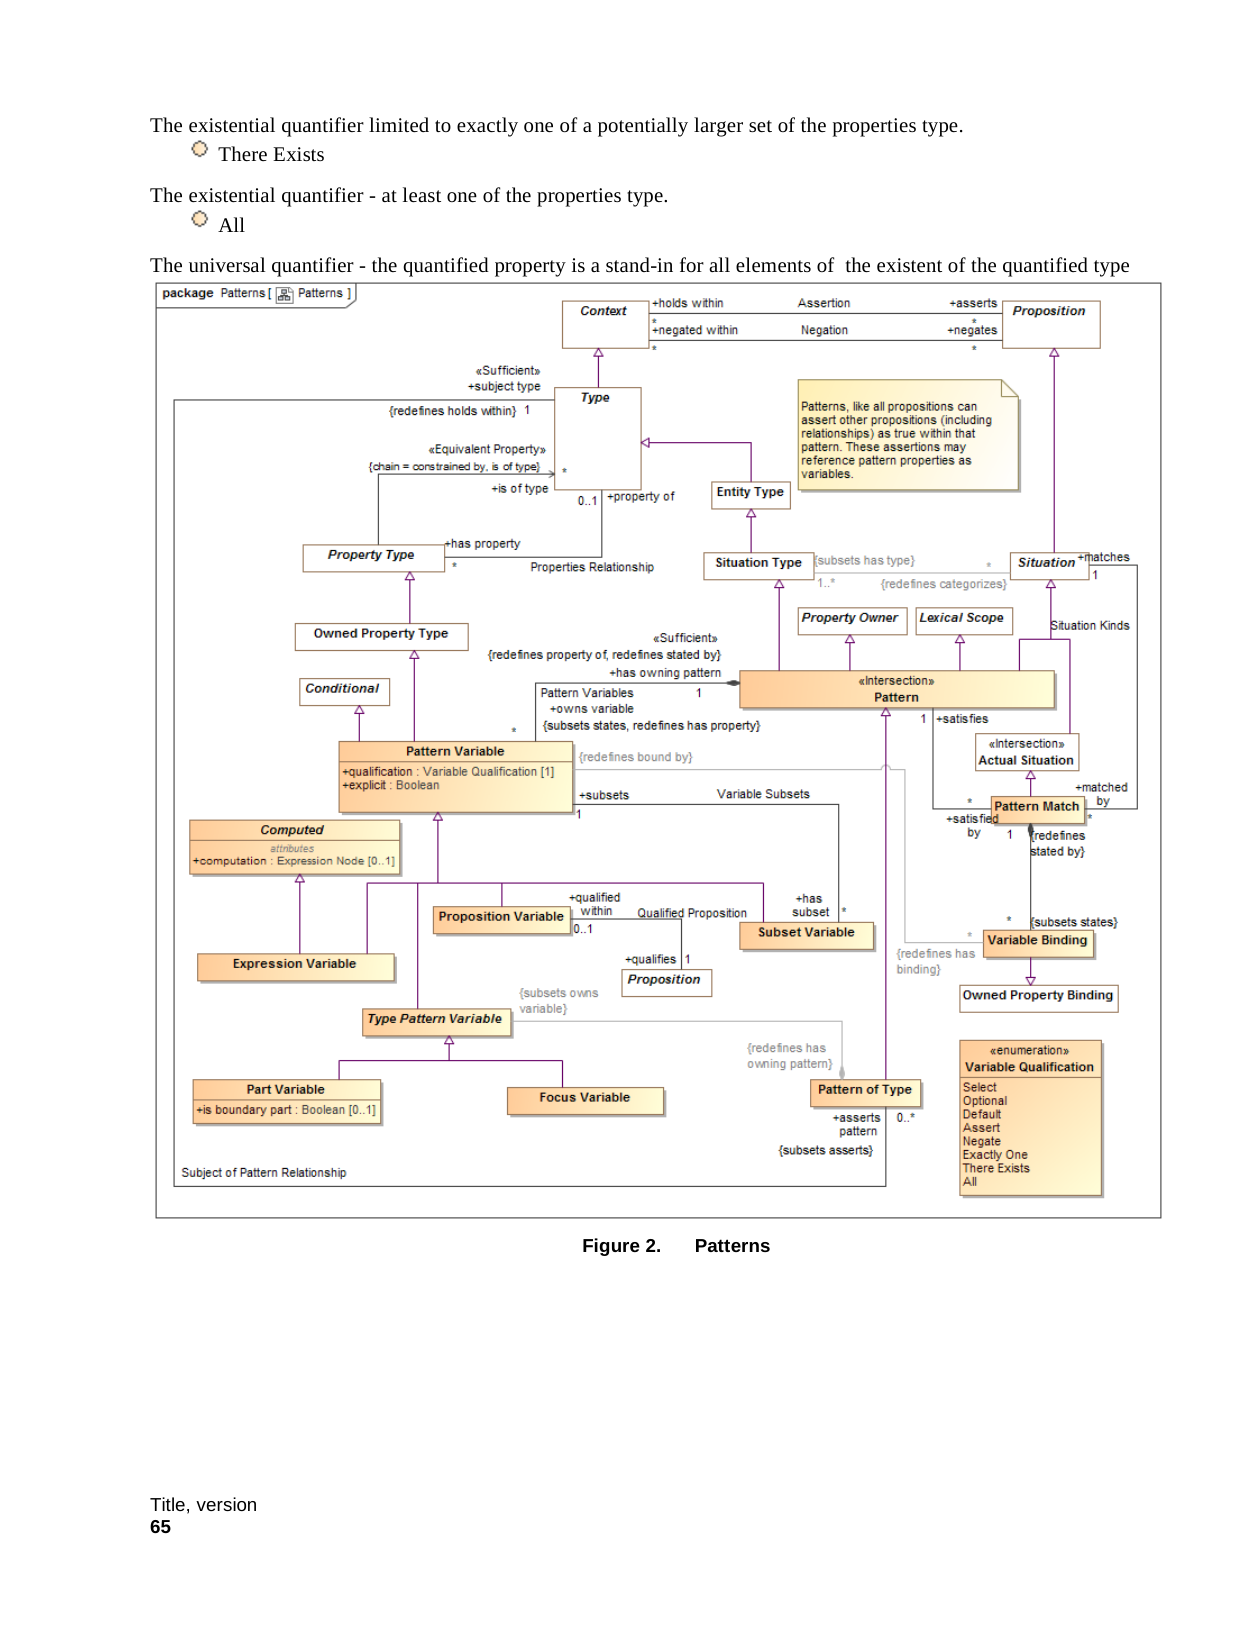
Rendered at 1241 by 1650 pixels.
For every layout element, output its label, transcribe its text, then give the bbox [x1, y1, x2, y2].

text The universal quantifier - the quantified property is a stand-in for all elements of the existent of the quantified type [150, 253, 1165, 277]
text The existential quantifier limited to exactly one of a potentially larger set of the properties type. [150, 112, 1165, 137]
picture [187, 206, 213, 232]
text There Exists [187, 137, 1165, 166]
text All [187, 207, 1165, 236]
picture [150, 277, 1166, 1223]
picture [187, 136, 213, 162]
list Patterns [187, 1235, 1165, 1256]
text The existential quantifier - at least one of the properties type. [150, 183, 1165, 207]
